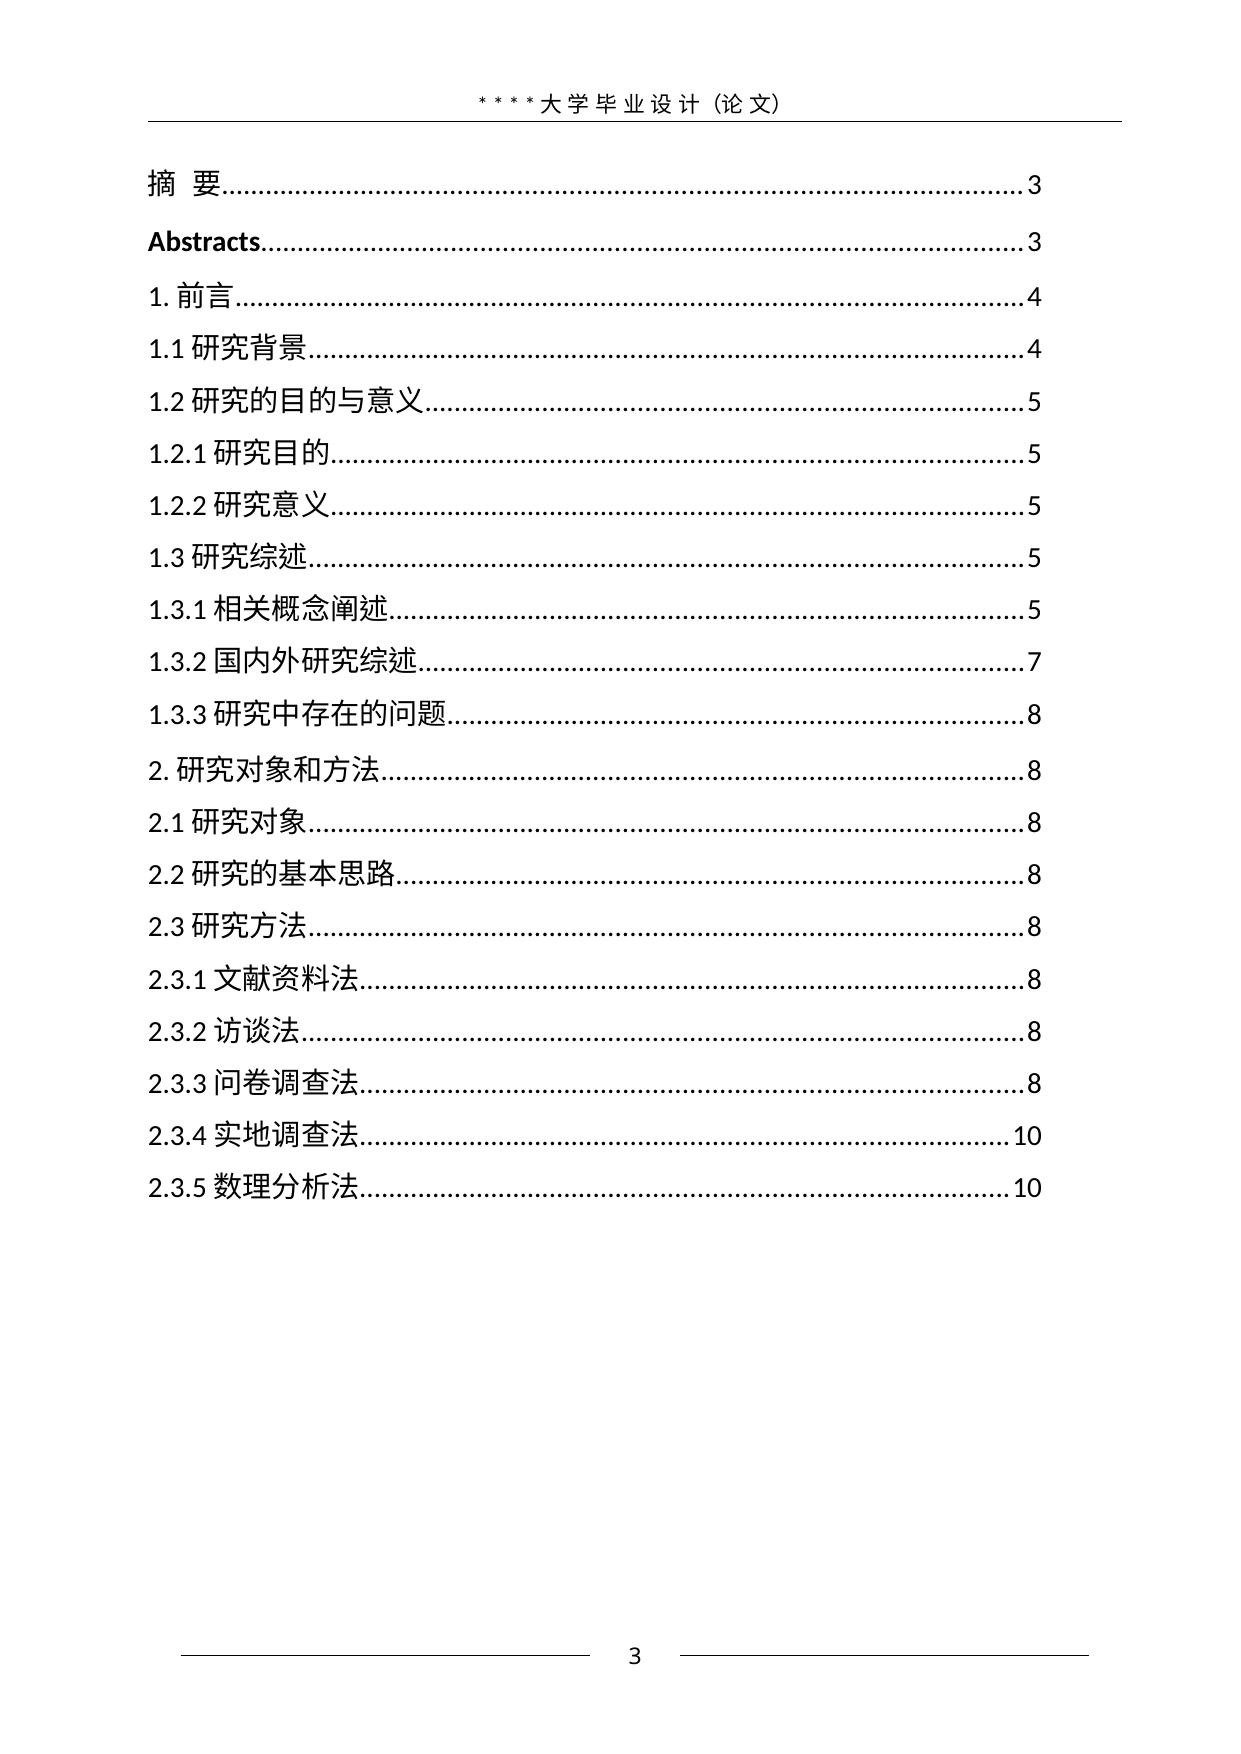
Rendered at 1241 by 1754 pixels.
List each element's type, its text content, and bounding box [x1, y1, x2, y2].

text 1.3.2 国内外研究综述 7 [148, 641, 1122, 680]
text 1.2.1 研究目的 5 [148, 432, 1122, 472]
text 2. 研究对象和方法 8 [148, 745, 1122, 789]
text 2.3.4 实地调查法 10 [148, 1114, 1122, 1154]
text 1.3.1 相关概念阐述 5 [148, 588, 1122, 628]
text 2.2 研究的基本思路 8 [148, 853, 1122, 893]
text 2.3.1 文献资料法 8 [148, 958, 1122, 998]
text 1.2.2 研究意义 5 [148, 484, 1122, 524]
text 1.1 研究背景 4 [148, 328, 1122, 367]
text 1. 前言 4 [148, 271, 1122, 315]
text 2.1 研究对象 8 [148, 801, 1122, 841]
text Abstracts 3 [148, 215, 1122, 259]
text 摘 要 3 [148, 159, 1122, 203]
text 1.3 研究综述 5 [148, 536, 1122, 576]
text 2.3.2 访谈法 8 [148, 1010, 1122, 1050]
text 1.2 研究的目的与意义 5 [148, 380, 1122, 419]
text 2.3.5 数理分析法 10 [148, 1167, 1122, 1206]
text 1.3.3 研究中存在的问题 8 [148, 693, 1122, 733]
text 2.3.3 问卷调查法 8 [148, 1062, 1122, 1102]
text 2.3 研究方法 8 [148, 906, 1122, 945]
